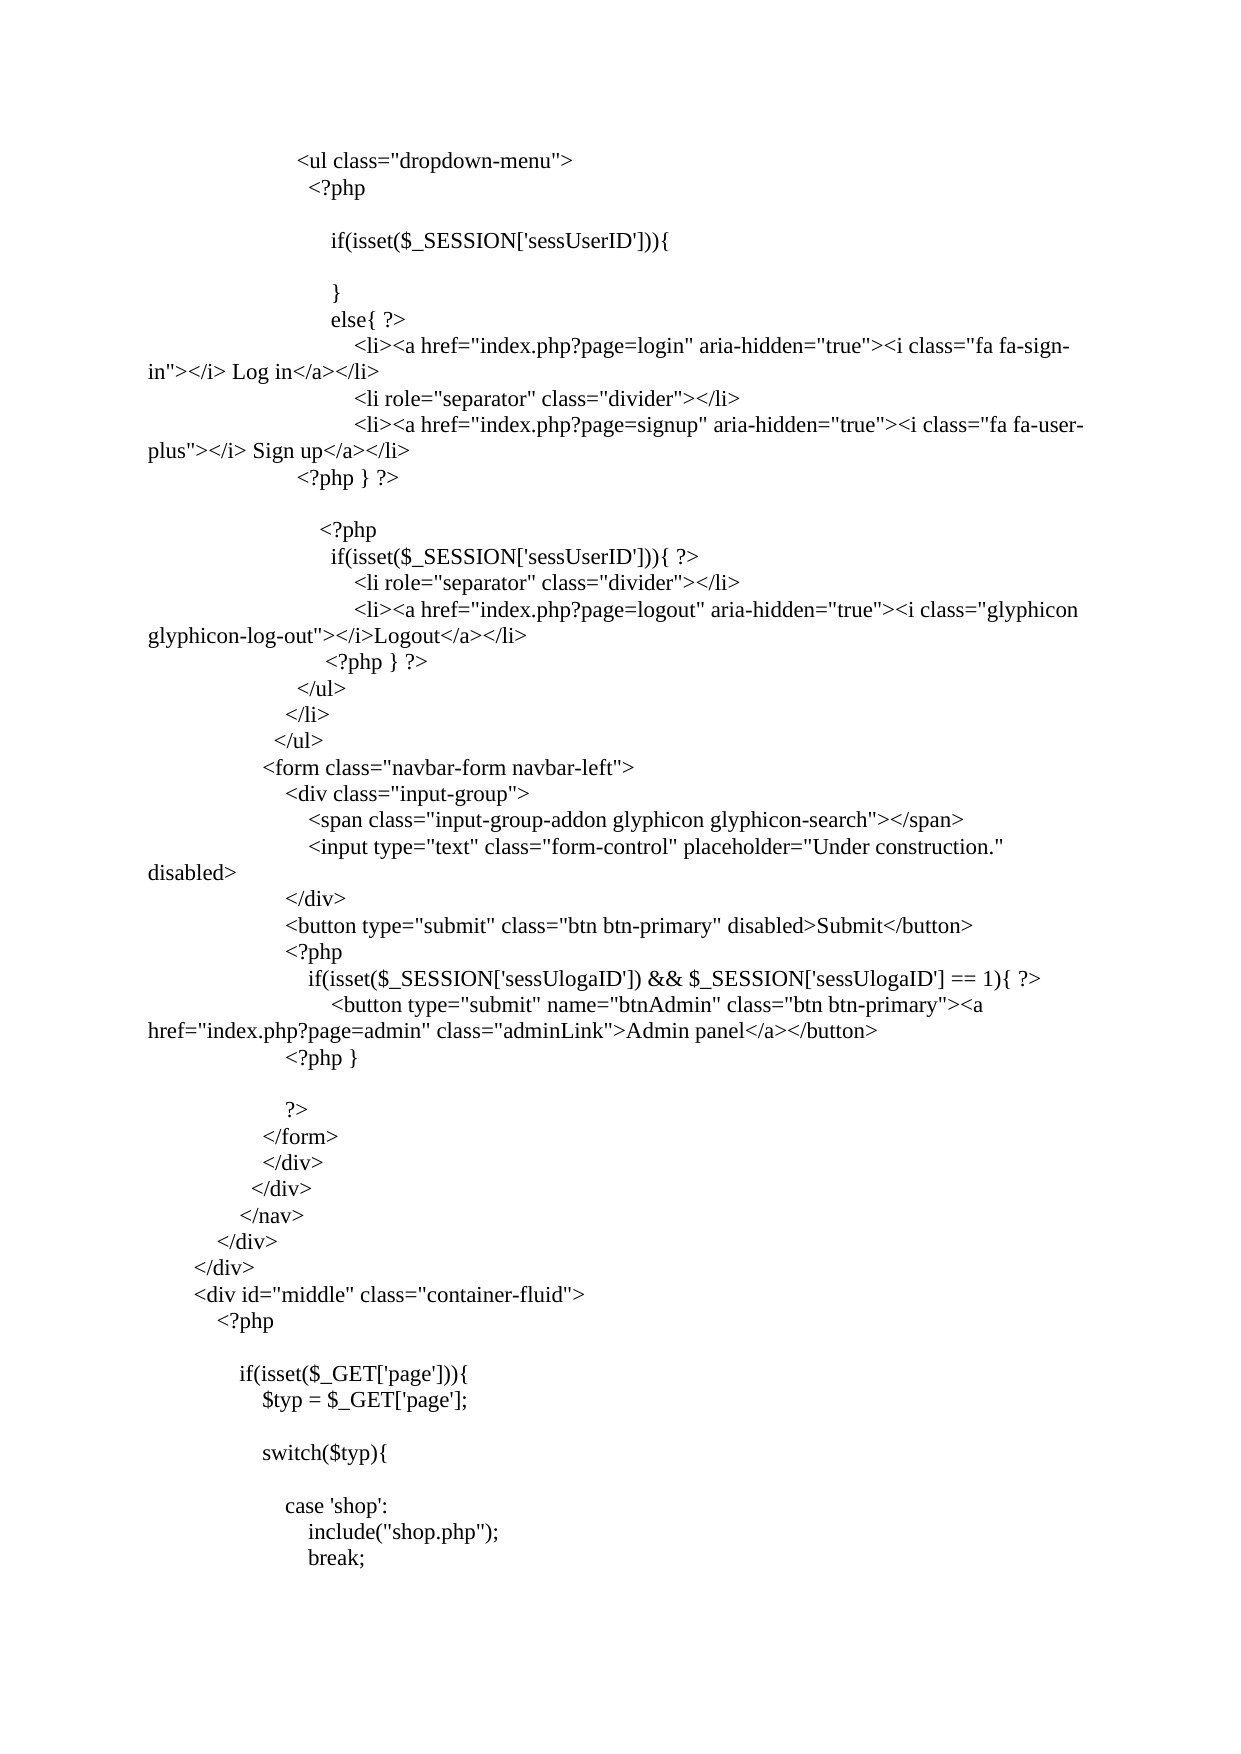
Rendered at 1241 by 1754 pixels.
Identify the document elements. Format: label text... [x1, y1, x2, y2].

text <?php } ?> [148, 648, 1093, 675]
text if(isset($_SESSION['sessUserID'])){ ?> [148, 543, 1093, 569]
text include("shop.php"); [148, 1518, 1093, 1544]
text <input type="text" class="form-control" placeholder="Under construction." disabled> [148, 833, 1093, 886]
text if(isset($_SESSION['sessUserID'])){ [148, 227, 1093, 253]
text <?php } [148, 1044, 1093, 1070]
text <li><a href="index.php?page=login" aria-hidden="true"><i class="fa fa-sign-in"></i> Log in</a></li> [148, 332, 1093, 385]
text if(isset($_SESSION['sessUlogaID']) && $_SESSION['sessUlogaID'] == 1){ ?> [148, 964, 1093, 991]
text <div id="middle" class="container-fluid"> [148, 1281, 1093, 1307]
text <?php } ?> [148, 464, 1093, 490]
text <span class="input-group-addon glyphicon glyphicon-search"></span> [148, 806, 1093, 833]
text switch($typ){ [148, 1439, 1093, 1465]
text <div class="input-group"> [148, 780, 1093, 806]
text <li><a href="index.php?page=signup" aria-hidden="true"><i class="fa fa-user-plus"></i> Sign up</a></li> [148, 411, 1093, 464]
text </div> [148, 886, 1093, 912]
text </div> [148, 1175, 1093, 1202]
text <?php [148, 938, 1093, 964]
text case 'shop': [148, 1492, 1093, 1518]
text if(isset($_GET['page'])){ [148, 1360, 1093, 1386]
text </li> [148, 701, 1093, 727]
text </div> [148, 1228, 1093, 1254]
text </ul> [148, 675, 1093, 701]
text </form> [148, 1123, 1093, 1149]
text $typ = $_GET['page']; [148, 1386, 1093, 1413]
text <ul class="dropdown-menu"> [148, 148, 1093, 174]
text break; [148, 1544, 1093, 1571]
text <?php [148, 517, 1093, 543]
text <button type="submit" class="btn btn-primary" disabled>Submit</button> [148, 912, 1093, 938]
text <button type="submit" name="btnAdmin" class="btn btn-primary"><a href="index.php?page=admin" class="adminLink">Admin panel</a></button> [148, 991, 1093, 1044]
text <li><a href="index.php?page=logout" aria-hidden="true"><i class="glyphicon glyphicon-log-out"></i>Logout</a></li> [148, 596, 1093, 648]
text <li role="separator" class="divider"></li> [148, 569, 1093, 596]
text </nav> [148, 1202, 1093, 1228]
text </ul> [148, 727, 1093, 754]
text } [148, 279, 1093, 306]
text <li role="separator" class="divider"></li> [148, 385, 1093, 411]
text <form class="navbar-form navbar-left"> [148, 754, 1093, 780]
text </div> [148, 1254, 1093, 1281]
text </div> [148, 1149, 1093, 1175]
text <?php [148, 1307, 1093, 1333]
text <?php [148, 174, 1093, 200]
text else{ ?> [148, 306, 1093, 332]
text ?> [148, 1096, 1093, 1123]
